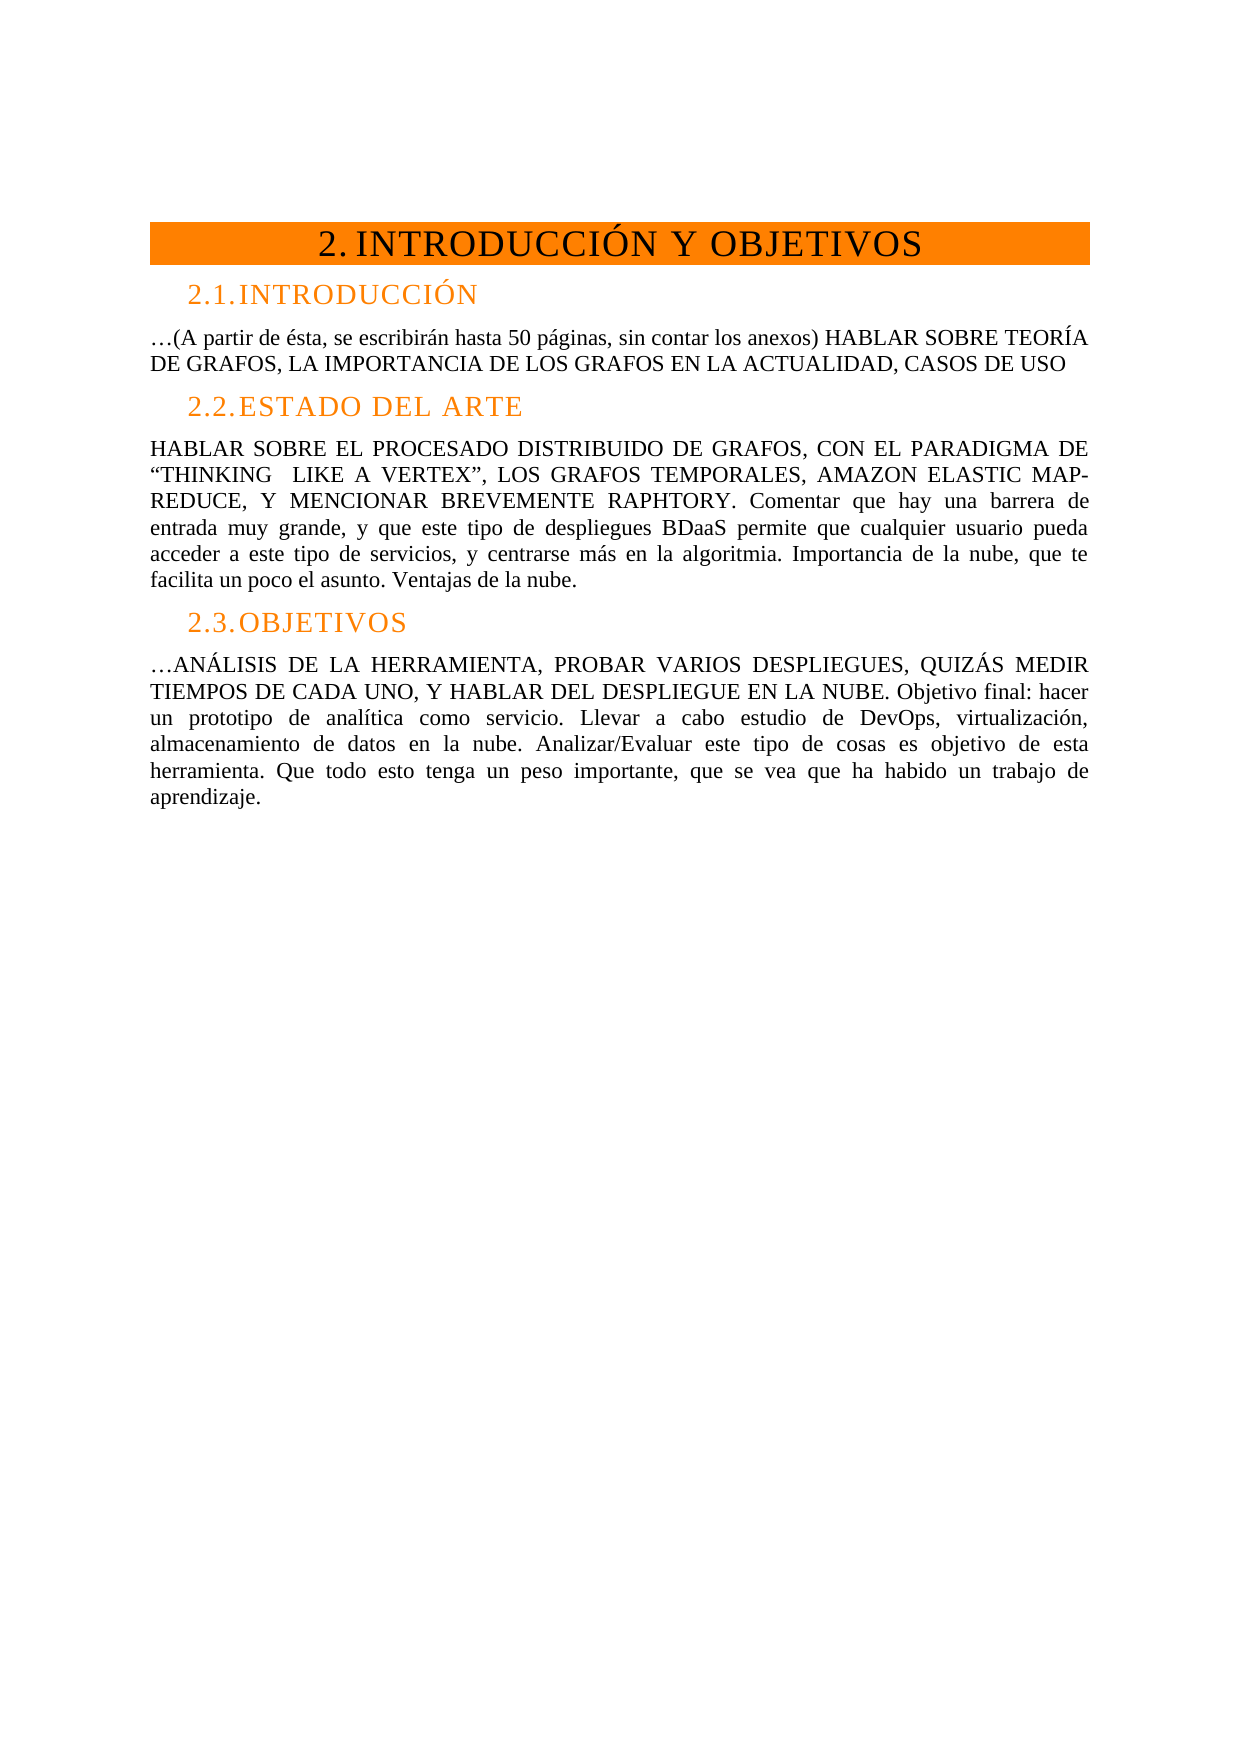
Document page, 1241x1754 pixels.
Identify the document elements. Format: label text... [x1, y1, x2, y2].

subtitle Objetivos [187, 605, 1090, 639]
text …(A partir de ésta, se escribirán hasta 50 páginas, sin contar los anexos) HABLAR SOBRE TEORÍA DE GRAFOS, LA IMPORTANCIA DE LOS GRAFOS EN LA ACTUALIDAD, CASOS DE USO [150, 323, 1090, 376]
text HABLAR SOBRE EL PROCESADO DISTRIBUIDO DE GRAFOS, CON EL PARADIGMA DE “THINKING LIKE A VERTEX”, LOS GRAFOS TEMPORALES, AMAZON ELASTIC MAP-REDUCE, Y MENCIONAR BREVEMENTE RAPHTORY. Comentar que hay una barrera de entrada muy grande, y que este tipo de despliegues BDaaS permite que cualquier usuario pueda acceder a este tipo de servicios, y centrarse más en la algoritmia. Importancia de la nube, que te facilita un poco el asunto. Ventajas de la nube. [150, 435, 1090, 593]
subtitle Estado del arte [187, 389, 1090, 422]
text …ANÁLISIS DE LA HERRAMIENTA, PROBAR VARIOS DESPLIEGUES, QUIZÁS MEDIR TIEMPOS DE CADA UNO, Y HABLAR DEL DESPLIEGUE EN LA NUBE. Objetivo final: hacer un prototipo de analítica como servicio. Llevar a cabo estudio de DevOps, virtualización, almacenamiento de datos en la nube. Analizar/Evaluar este tipo de cosas es objetivo de esta herramienta. Que todo esto tenga un peso importante, que se vea que ha habido un trabajo de aprendizaje. [150, 651, 1090, 809]
subtitle introducción y objetivos [150, 222, 1090, 265]
subtitle Introducción [187, 277, 1090, 311]
